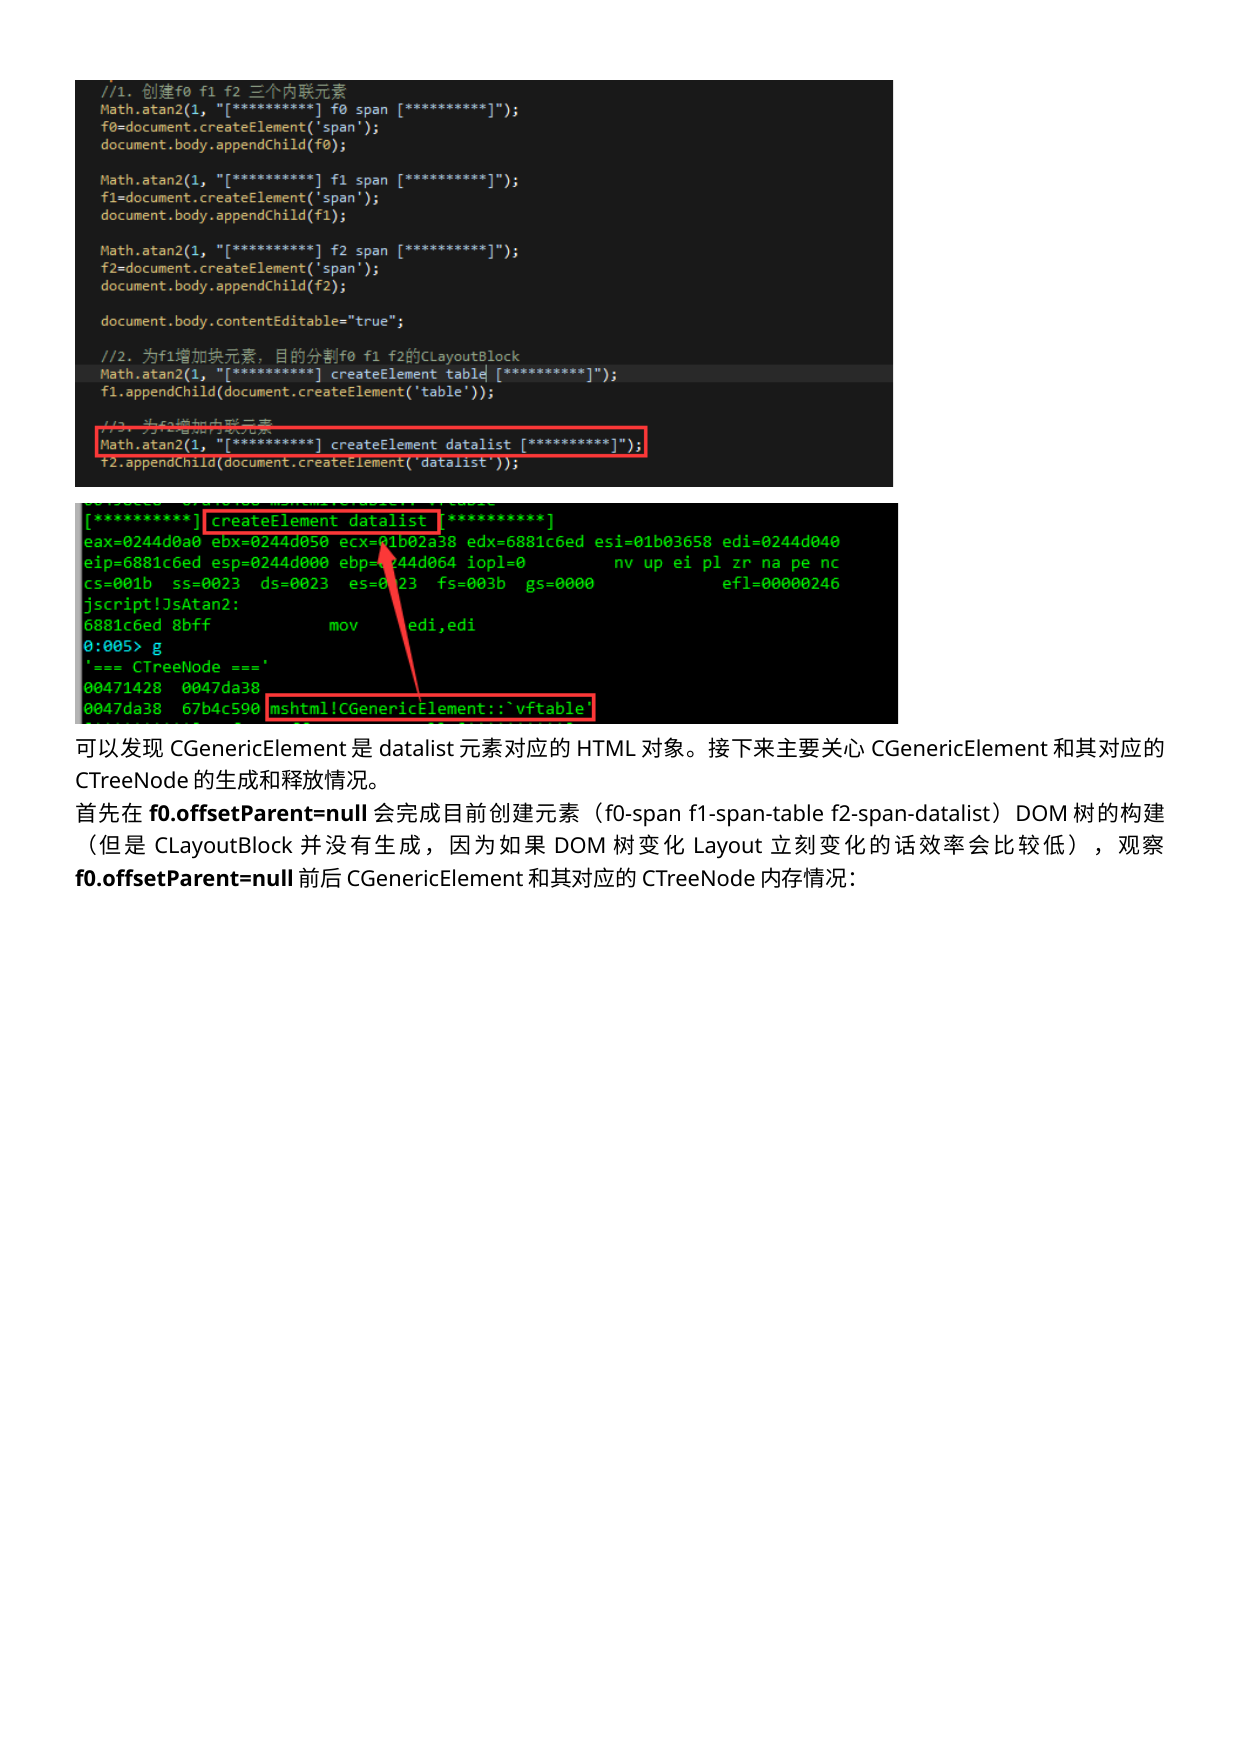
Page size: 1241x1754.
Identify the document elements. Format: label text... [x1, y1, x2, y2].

text 首先在f0.offsetParent=null会完成目前创建元素（f0-span f1-span-table f2-span-datalist）DOM树的构建（但是CLayoutBlock并没有生成，因为如果DOM树变化Layout立刻变化的话效率会比较低），观察f0.offsetParent=null前后CGenericElement和其对应的CTreeNode内存情况： [75, 796, 1165, 893]
text 可以发现CGenericElement是datalist元素对应的HTML对象。接下来主要关心CGenericElement和其对应的CTreeNode的生成和释放情况。 [75, 731, 1165, 796]
picture [75, 503, 899, 724]
picture [75, 80, 894, 487]
